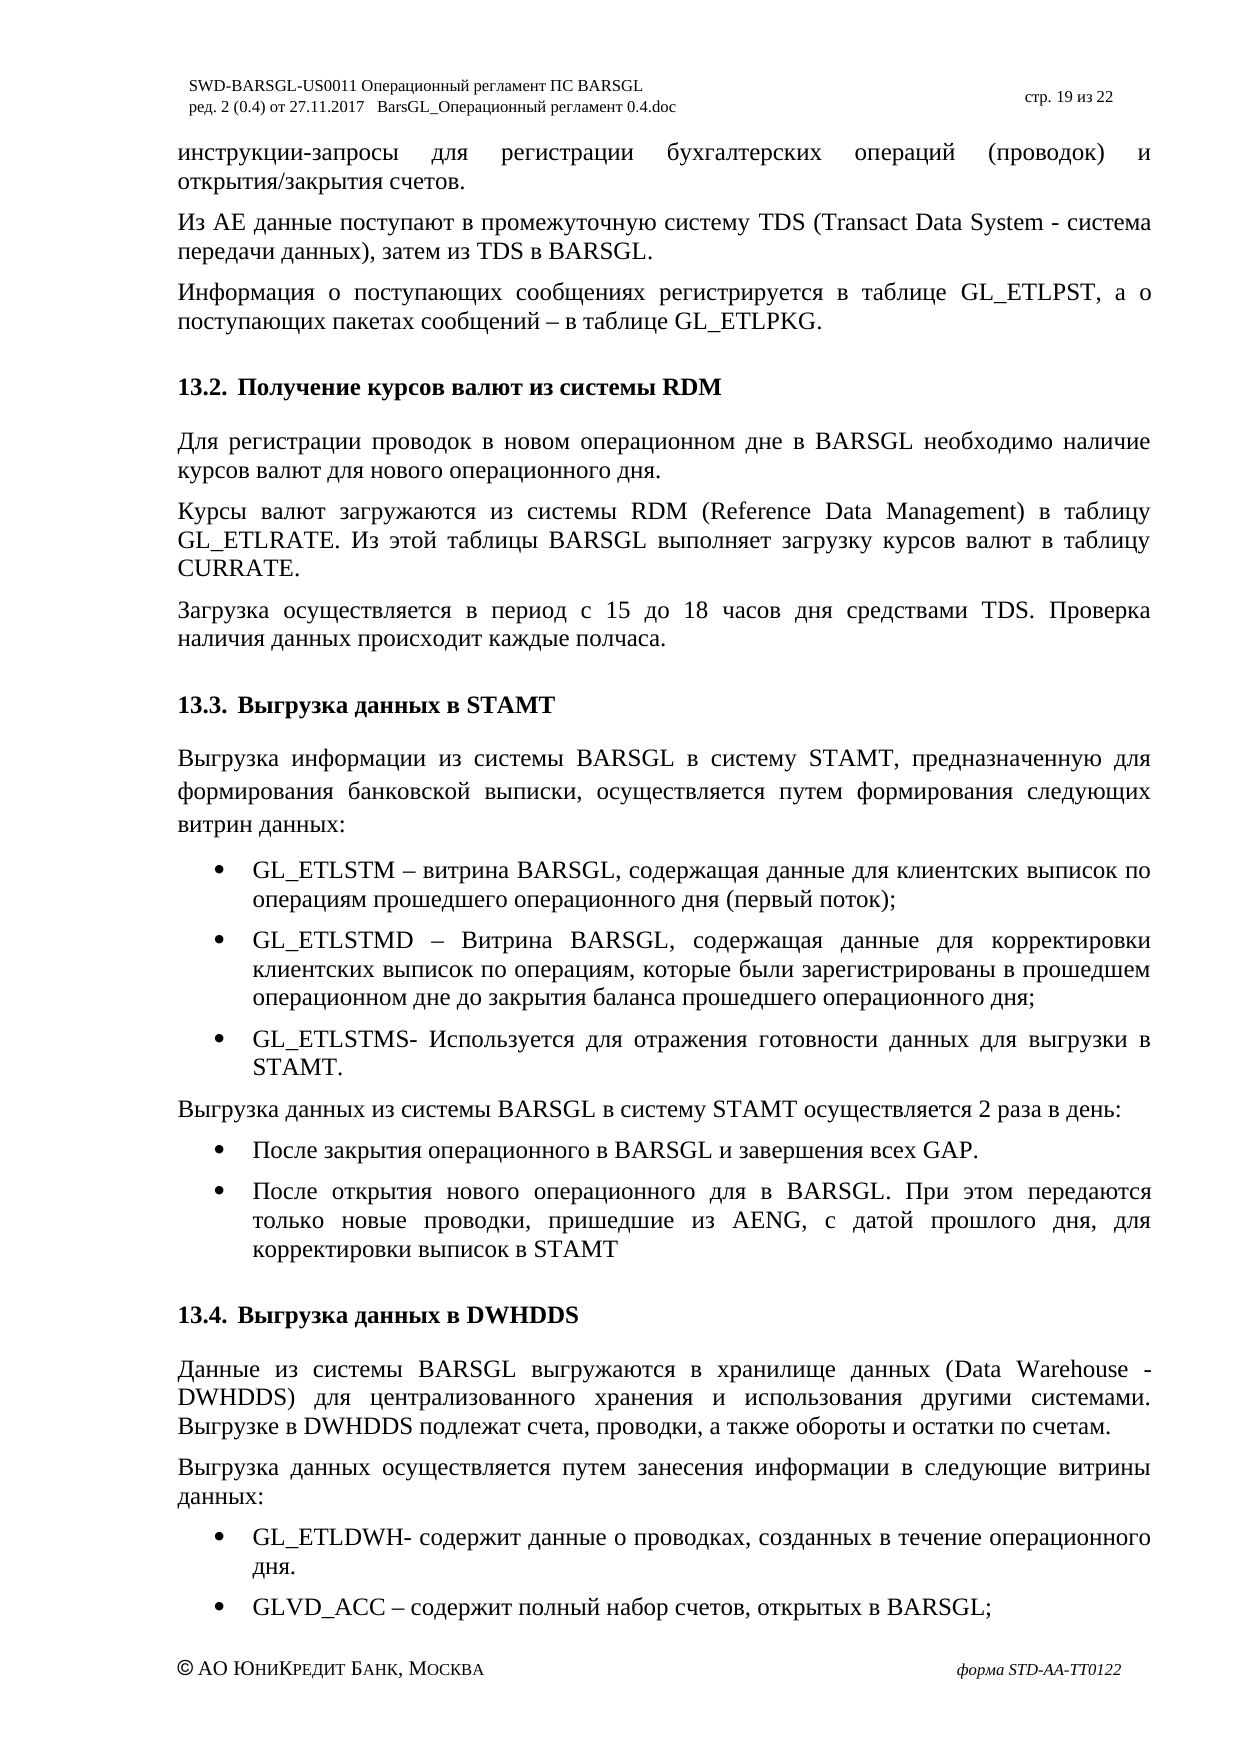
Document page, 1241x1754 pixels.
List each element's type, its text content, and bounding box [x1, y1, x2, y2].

list После закрытия операционного в BARSGL и завершения всех GAP. [215, 1135, 1152, 1164]
subtitle Получение курсов валют из системы RDM [177, 372, 1152, 401]
text Данные из системы BARSGL выгружаются в хранилище данных (Data Warehouse - DWHDDS) для централизованного хранения и использования другими системами. Выгрузке в DWHDDS подлежат счета, проводки, а также обороты и остатки по счетам. [177, 1354, 1152, 1440]
list GL_ETLSTM – витрина BARSGL, содержащая данные для клиентских выписок по операциям прошедшего операционного дня (первый поток); [215, 855, 1152, 912]
subtitle Выгрузка данных в STAMT [177, 690, 1152, 718]
text Загрузка осуществляется в период с 15 до 18 часов дня средствами TDS. Проверка наличия данных происходит каждые полчаса. [177, 595, 1152, 652]
text Выгрузка данных осуществляется путем занесения информации в следующие витрины данных: [177, 1452, 1152, 1510]
text Курсы валют загружаются из системы RDM (Reference Data Management) в таблицу GL_ETLRATE. Из этой таблицы BARSGL выполняет загрузку курсов валют в таблицу CURRATE. [177, 496, 1152, 582]
text Выгрузка данных из системы BARSGL в систему STAMT осуществляется 2 раза в день: [177, 1094, 1152, 1122]
list GLVD_ACC – содержит полный набор счетов, открытых в BARSGL; [215, 1592, 1152, 1621]
text Информация о поступающих сообщениях регистрируется в таблице GL_ETLPST, а о поступающих пакетах сообщений – в таблице GL_ETLPKG. [177, 277, 1152, 335]
list После открытия нового операционного для в BARSGL. При этом передаются только новые проводки, пришедшие из AENG, с датой прошлого дня, для корректировки выписок в STAMT [215, 1176, 1152, 1262]
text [177, 137, 1152, 195]
text Для регистрации проводок в новом операционном дне в BARSGL необходимо наличие курсов валют для нового операционного дня. [177, 426, 1152, 483]
list GL_ETLSTMS- Используется для отражения готовности данных для выгрузки в STAMT. [215, 1024, 1152, 1081]
list GL_ETLDWH- содержит данные о проводках, созданных в течение операционного дня. [215, 1522, 1152, 1580]
list GL_ETLSTMD – Витрина BARSGL, содержащая данные для корректировки клиентских выписок по операциям, которые были зарегистрированы в прошедшем операционном дне до закрытия баланса прошедшего операционного дня; [215, 925, 1152, 1011]
subtitle Выгрузка данных в DWHDDS [177, 1300, 1152, 1329]
text Выгрузка информации из системы BARSGL в систему STAMT, предназначенную для формирования банковской выписки, осуществляется путем формирования следующих витрин данных: [177, 743, 1152, 838]
text Из АЕ данные поступают в промежуточную систему TDS (Transact Data System - система передачи данных), затем из TDS в BARSGL. [177, 207, 1152, 265]
